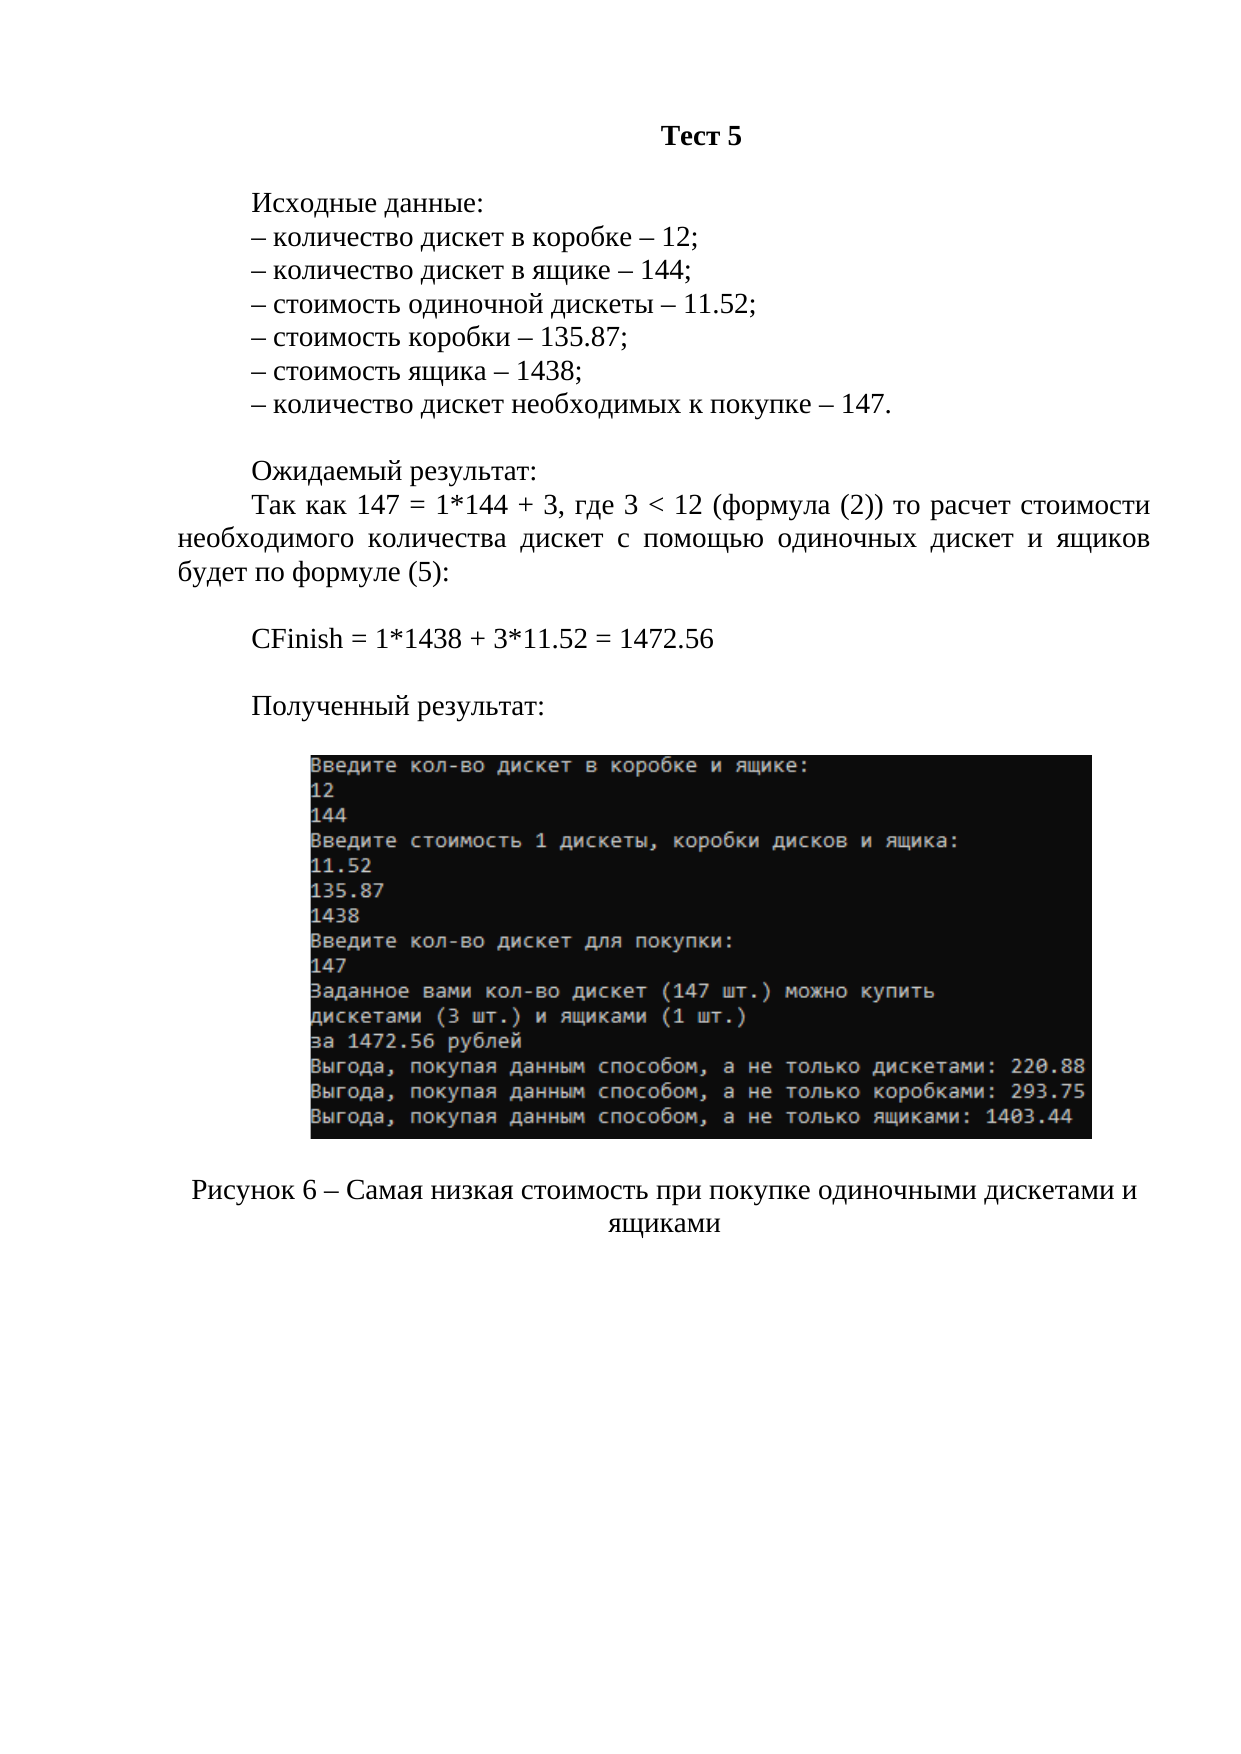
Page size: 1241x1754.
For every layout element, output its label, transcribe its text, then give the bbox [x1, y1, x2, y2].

text Так как 147 = 1*144 + 3, где 3 < 12 (формула (2)) то расчет стоимости необходимого количества дискет с помощью одиночных дискет и ящиков будет по формуле (5): [177, 487, 1152, 588]
text стоимость ящика – 1438; [177, 353, 1152, 386]
text Исходные данные: [177, 185, 1152, 219]
text количество дискет в ящике – 144; [177, 252, 1152, 286]
text Полученный результат: [177, 688, 1152, 722]
text стоимость одиночной дискеты – 11.52; [177, 286, 1152, 319]
picture [310, 755, 1092, 1139]
text CFinish = 1*1438 + 3*11.52 = 1472.56 [177, 621, 1152, 655]
text Рисунок 6 – Самая низкая стоимость при покупке одиночными дискетами и ящиками [177, 1172, 1152, 1239]
text количество дискет необходимых к покупке – 147. [177, 386, 1152, 420]
text стоимость коробки – 135.87; [177, 319, 1152, 353]
text количество дискет в коробке – 12; [177, 219, 1152, 252]
text Ожидаемый результат: [177, 453, 1152, 487]
text Тест 5 [177, 118, 1152, 152]
